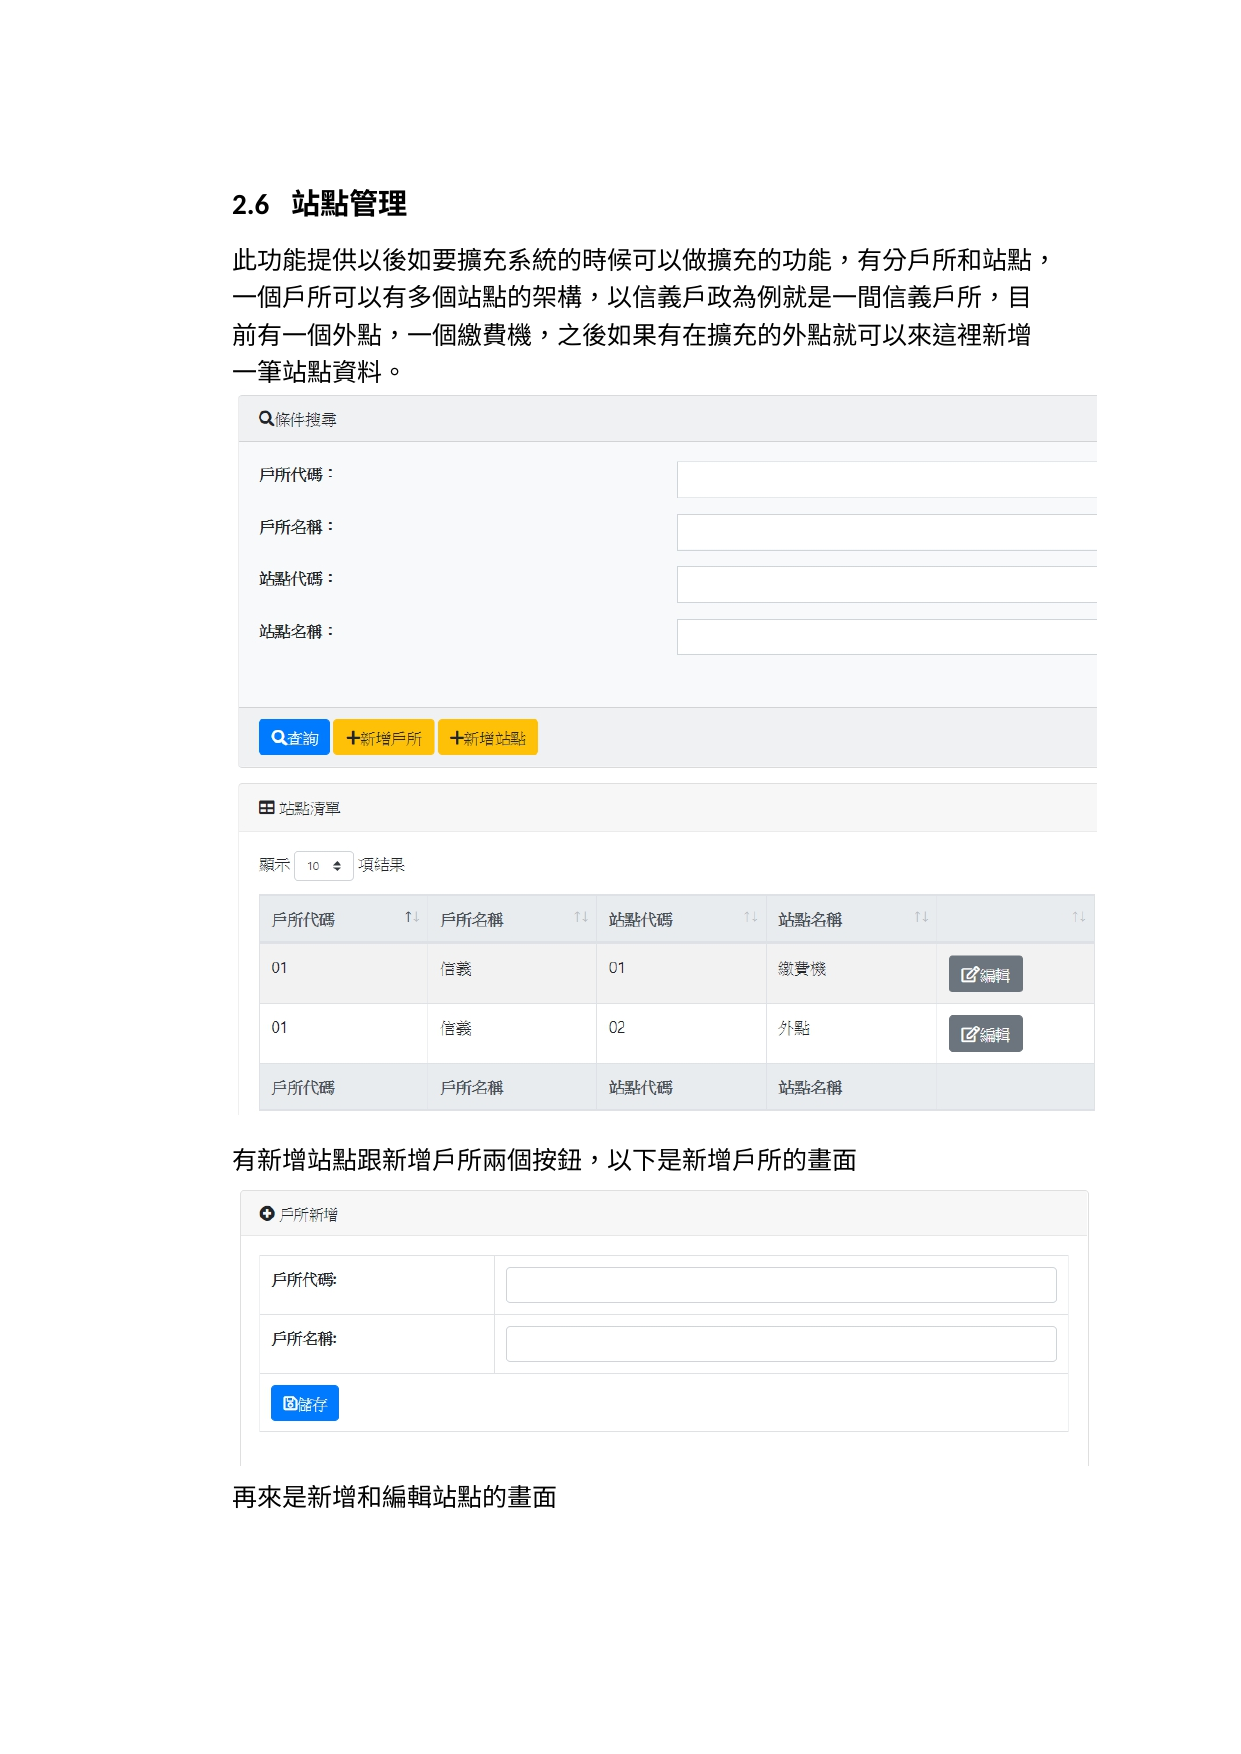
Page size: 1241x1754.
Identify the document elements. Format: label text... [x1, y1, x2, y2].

picture [231, 1177, 1097, 1466]
picture [231, 389, 1097, 1115]
text 此功能提供以後如要擴充系統的時候可以做擴充的功能，有分戶所和站點，一個戶所可以有多個站點的架構，以信義戶政為例就是一間信義戶所，目前有一個外點，一個繳費機，之後如果有在擴充的外點就可以來這裡新增一筆站點資料。 [232, 239, 1053, 389]
text 再來是新增和編輯站點的畫面 [232, 1477, 1053, 1514]
list 站點管理 [232, 164, 1053, 239]
text 有新增站點跟新增戶所兩個按鈕，以下是新增戶所的畫面 [232, 1139, 1053, 1177]
